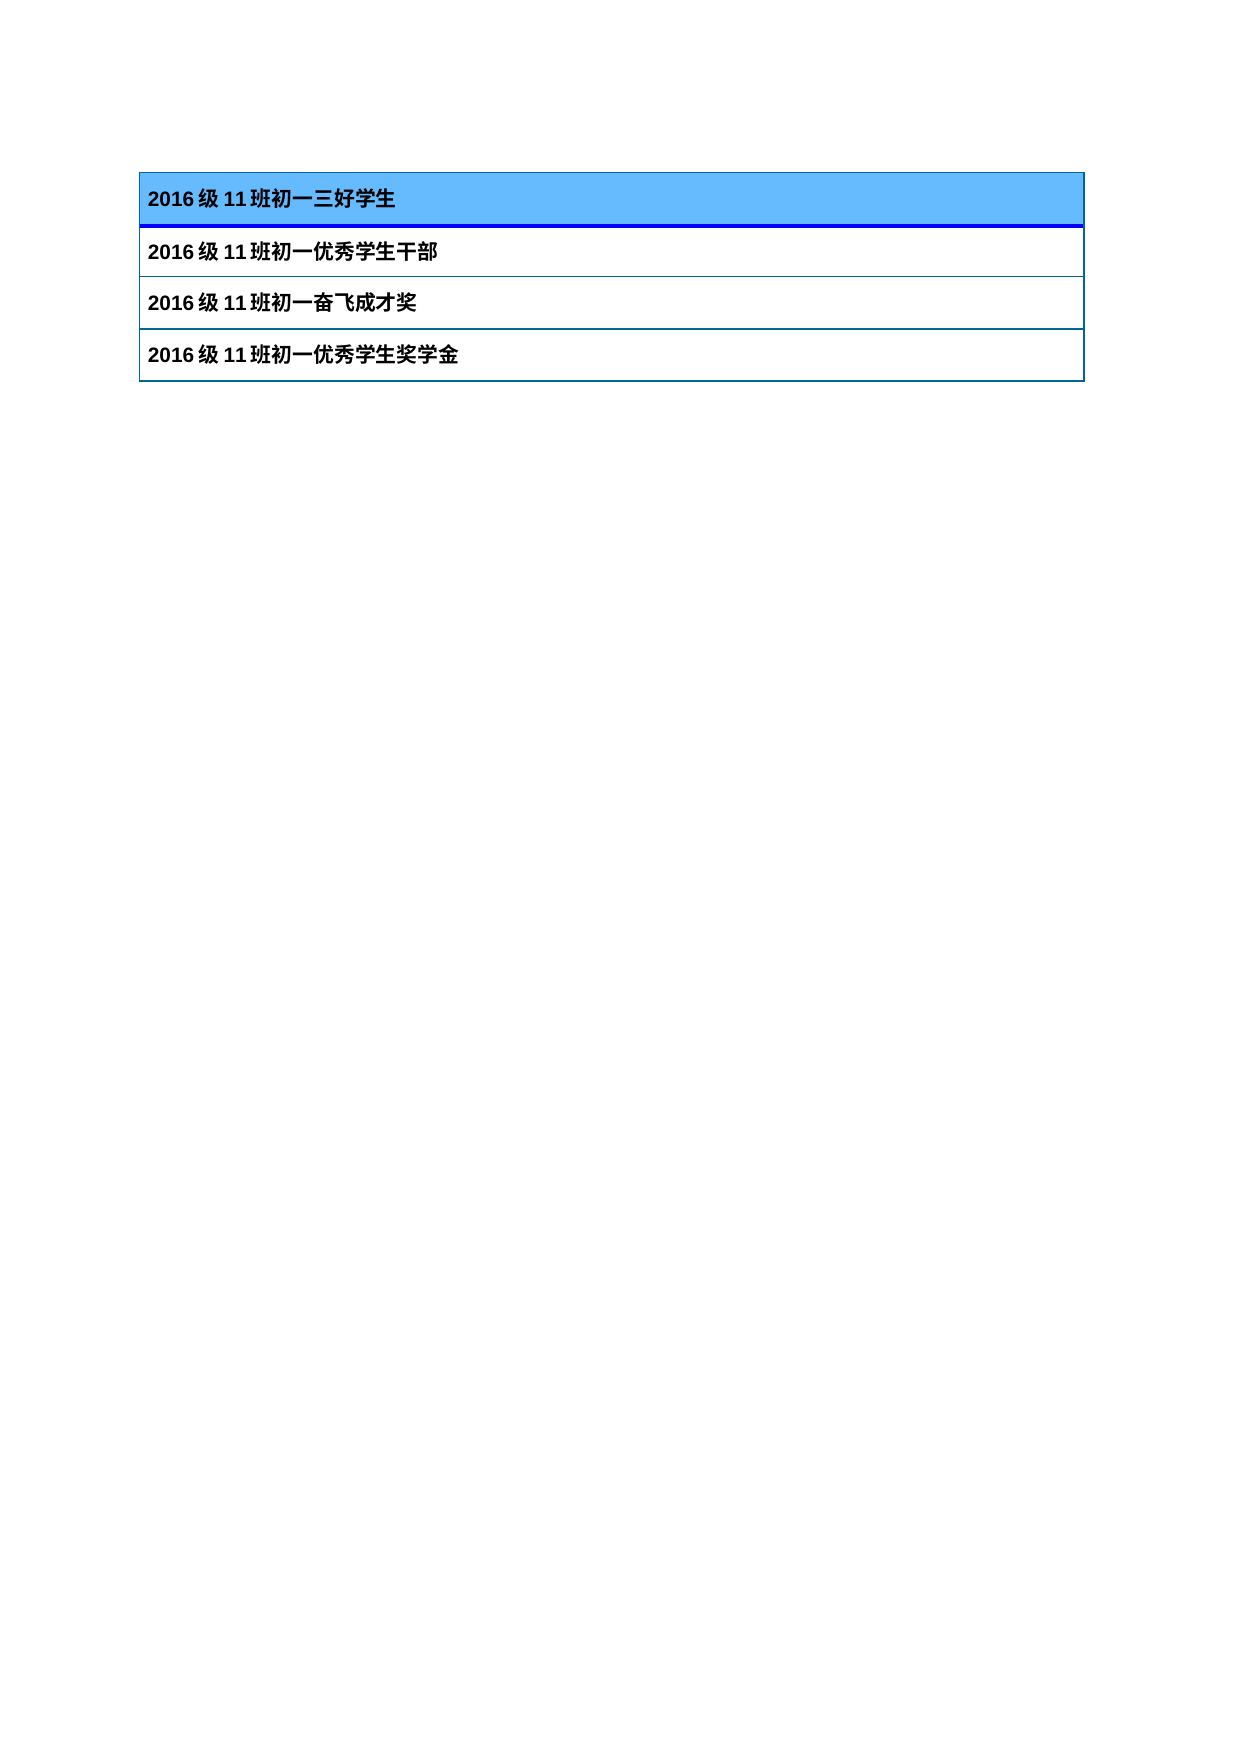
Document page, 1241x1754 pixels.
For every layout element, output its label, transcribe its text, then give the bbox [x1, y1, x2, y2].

table_cell 2016级11班初一优秀学生干部 [140, 228, 1083, 276]
table_cell 2016级11班初一优秀学生奖学金 [140, 330, 1083, 380]
table_header 2016级11班初一三好学生 [140, 173, 1083, 224]
table_cell 2016级11班初一奋飞成才奖 [140, 277, 1083, 328]
